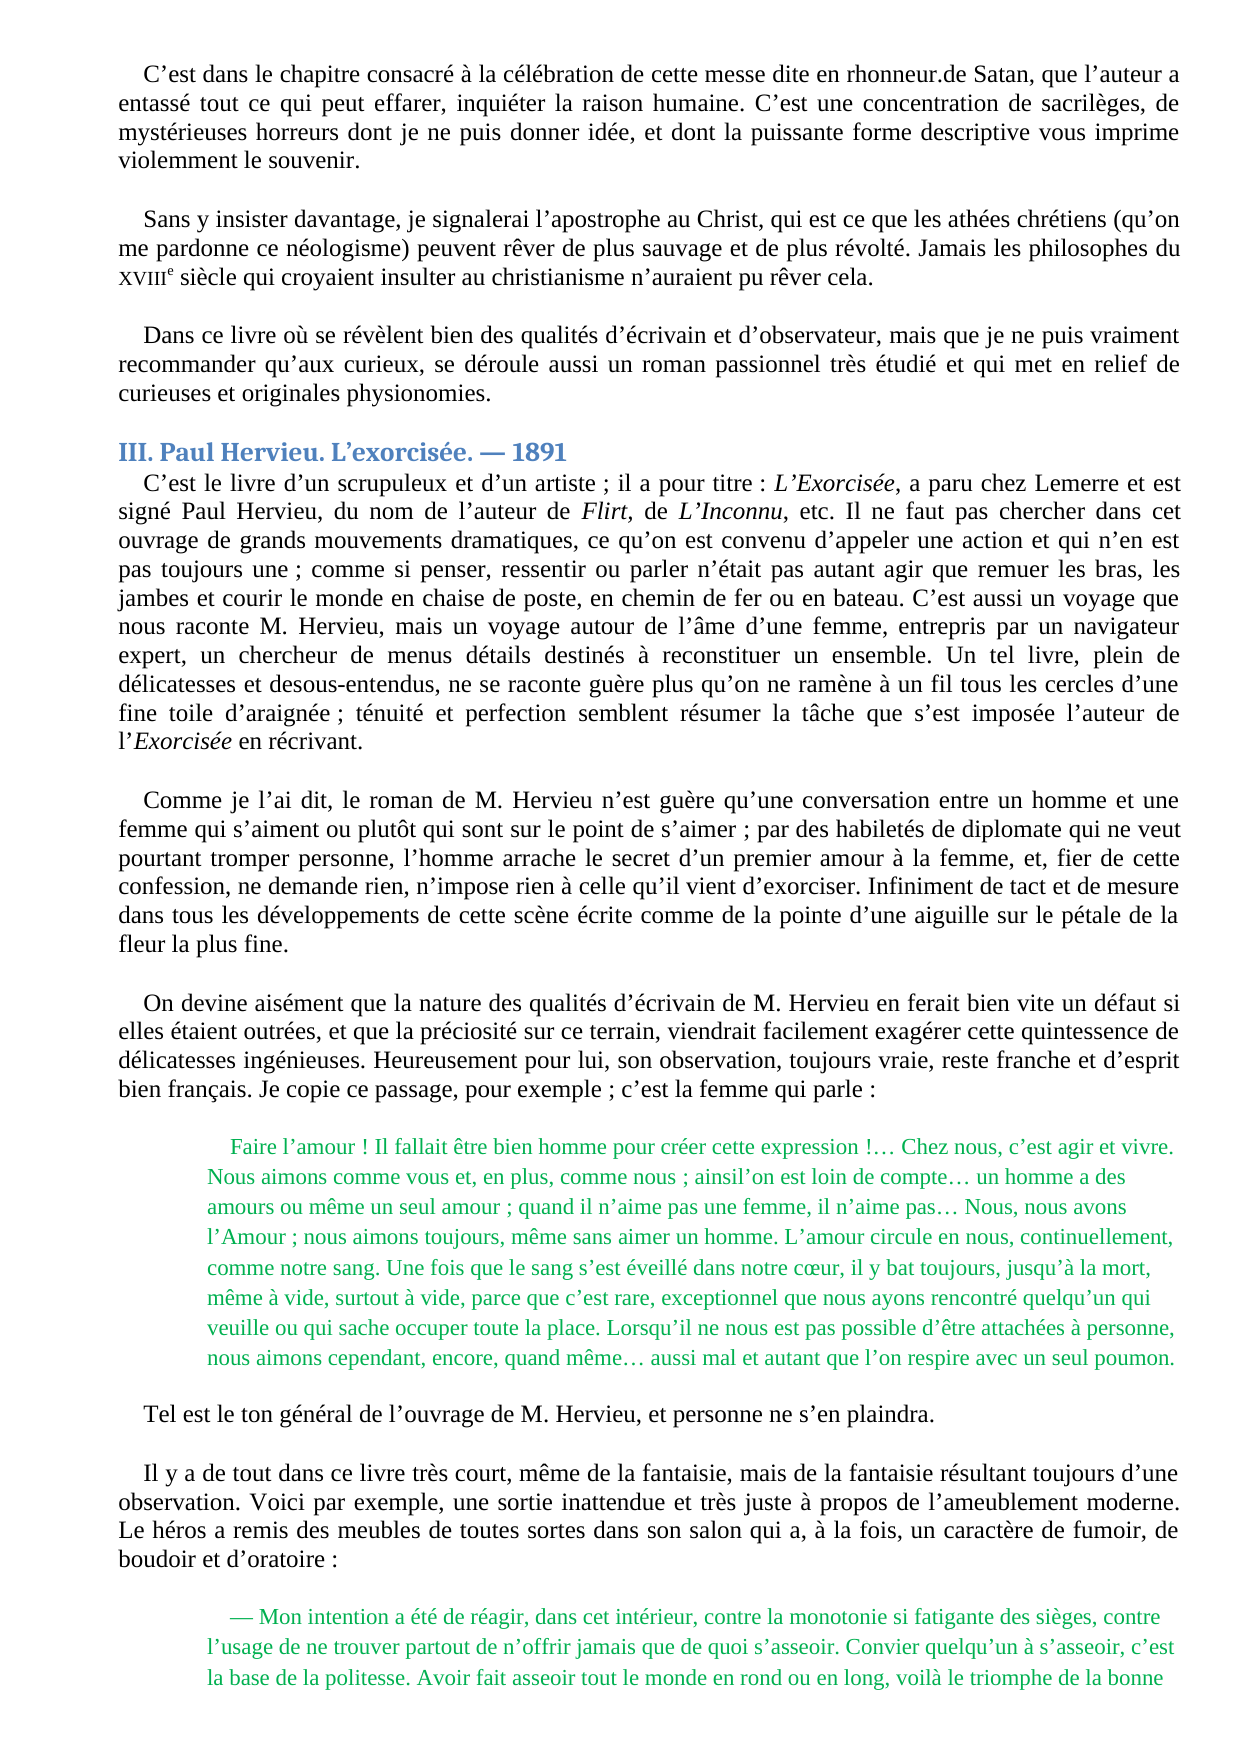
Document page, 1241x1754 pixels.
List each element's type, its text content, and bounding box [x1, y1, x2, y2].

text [207, 1603, 1181, 1690]
text Dans ce livre où se révèlent bien des qualités d’écrivain et d’observateur, mais que je ne puis vraiment recommander qu’aux curieux, se déroule aussi un roman passionnel très étudié et qui met en relief de curieuses et originales physionomies. [118, 320, 1181, 407]
subtitle III. Paul Hervieu. L’exorcisée. — 1891 [118, 437, 1181, 468]
text On devine aisément que la nature des qualités d’écrivain de M. Hervieu en ferait bien vite un défaut si elles étaient outrées, et que la préciosité sur ce terrain, viendrait facilement exagérer cette quintessence de délicatesses ingénieuses. Heureusement pour lui, son observation, toujours vraie, reste franche et d’esprit bien français. Je copie ce passage, pour exemple ; c’est la femme qui parle : [118, 988, 1181, 1103]
text Sans y insister davantage, je signalerai l’apostrophe au Christ, qui est ce que les athées chrétiens (qu’on me pardonne ce néologisme) peuvent rêver de plus sauvage et de plus révolté. Jamais les philosophes du xviiie siècle qui croyaient insulter au christianisme n’auraient pu rêver cela. [118, 204, 1181, 290]
text Il y a de tout dans ce livre très court, même de la fantaisie, mais de la fantaisie résultant toujours d’une observation. Voici par exemple, une sortie inattendue et très juste à propos de l’ameublement moderne. Le héros a remis des meubles de toutes sortes dans son salon qui a, à la fois, un caractère de fumoir, de boudoir et d’oratoire : [118, 1458, 1181, 1573]
text C’est le livre d’un scrupuleux et d’un artiste ; il a pour titre : L’Exorcisée, a paru chez Lemerre et est signé Paul Hervieu, du nom de l’auteur de Flirt, de L’Inconnu, etc. Il ne faut pas chercher dans cet ouvrage de grands mouvements dramatiques, ce qu’on est convenu d’appeler une action et qui n’en est pas toujours une ; comme si penser, ressentir ou parler n’était pas autant agir que remuer les bras, les jambes et courir le monde en chaise de poste, en chemin de fer ou en bateau. C’est aussi un voyage que nous raconte M. Hervieu, mais un voyage autour de l’âme d’une femme, entrepris par un navigateur expert, un chercheur de menus détails destinés à reconstituer un ensemble. Un tel livre, plein de délicatesses et desous-entendus, ne se raconte guère plus qu’on ne ramène à un fil tous les cercles d’une fine toile d’araignée ; ténuité et perfection semblent résumer la tâche que s’est imposée l’auteur de l’Exorcisée en récrivant. [118, 468, 1181, 755]
text Tel est le ton général de l’ouvrage de M. Hervieu, et personne ne s’en plaindra. [118, 1399, 1181, 1428]
text Faire l’amour ! Il fallait être bien homme pour créer cette expression !… Chez nous, c’est agir et vivre. Nous aimons comme vous et, en plus, comme nous ; ainsil’on est loin de compte… un homme a des amours ou même un seul amour ; quand il n’aime pas une femme, il n’aime pas… Nous, nous avons l’Amour ; nous aimons toujours, même sans aimer un homme. L’amour circule en nous, continuellement, comme notre sang. Une fois que le sang s’est éveillé dans notre cœur, il y bat toujours, jusqu’à la mort, même à vide, surtout à vide, parce que c’est rare, exceptionnel que nous ayons rencontré quelqu’un qui veuille ou qui sache occuper toute la place. Lorsqu’il ne nous est pas possible d’être attachées à personne, nous aimons cependant, encore, quand même… aussi mal et autant que l’on respire avec un seul poumon. [207, 1133, 1181, 1371]
text Comme je l’ai dit, le roman de M. Hervieu n’est guère qu’une conversation entre un homme et une femme qui s’aiment ou plutôt qui sont sur le point de s’aimer ; par des habiletés de diplomate qui ne veut pourtant tromper personne, l’homme arrache le secret d’un premier amour à la femme, et, fier de cette confession, ne demande rien, n’impose rien à celle qu’il vient d’exorciser. Infiniment de tact et de mesure dans tous les développements de cette scène écrite comme de la pointe d’une aiguille sur le pétale de la fleur la plus fine. [118, 785, 1181, 958]
text C’est dans le chapitre consacré à la célébration de cette messe dite en rhonneur.de Satan, que l’auteur a entassé tout ce qui peut effarer, inquiéter la raison humaine. C’est une concentration de sacrilèges, de mystérieuses horreurs dont je ne puis donner idée, et dont la puissante forme descriptive vous imprime violemment le souvenir. [118, 59, 1181, 174]
